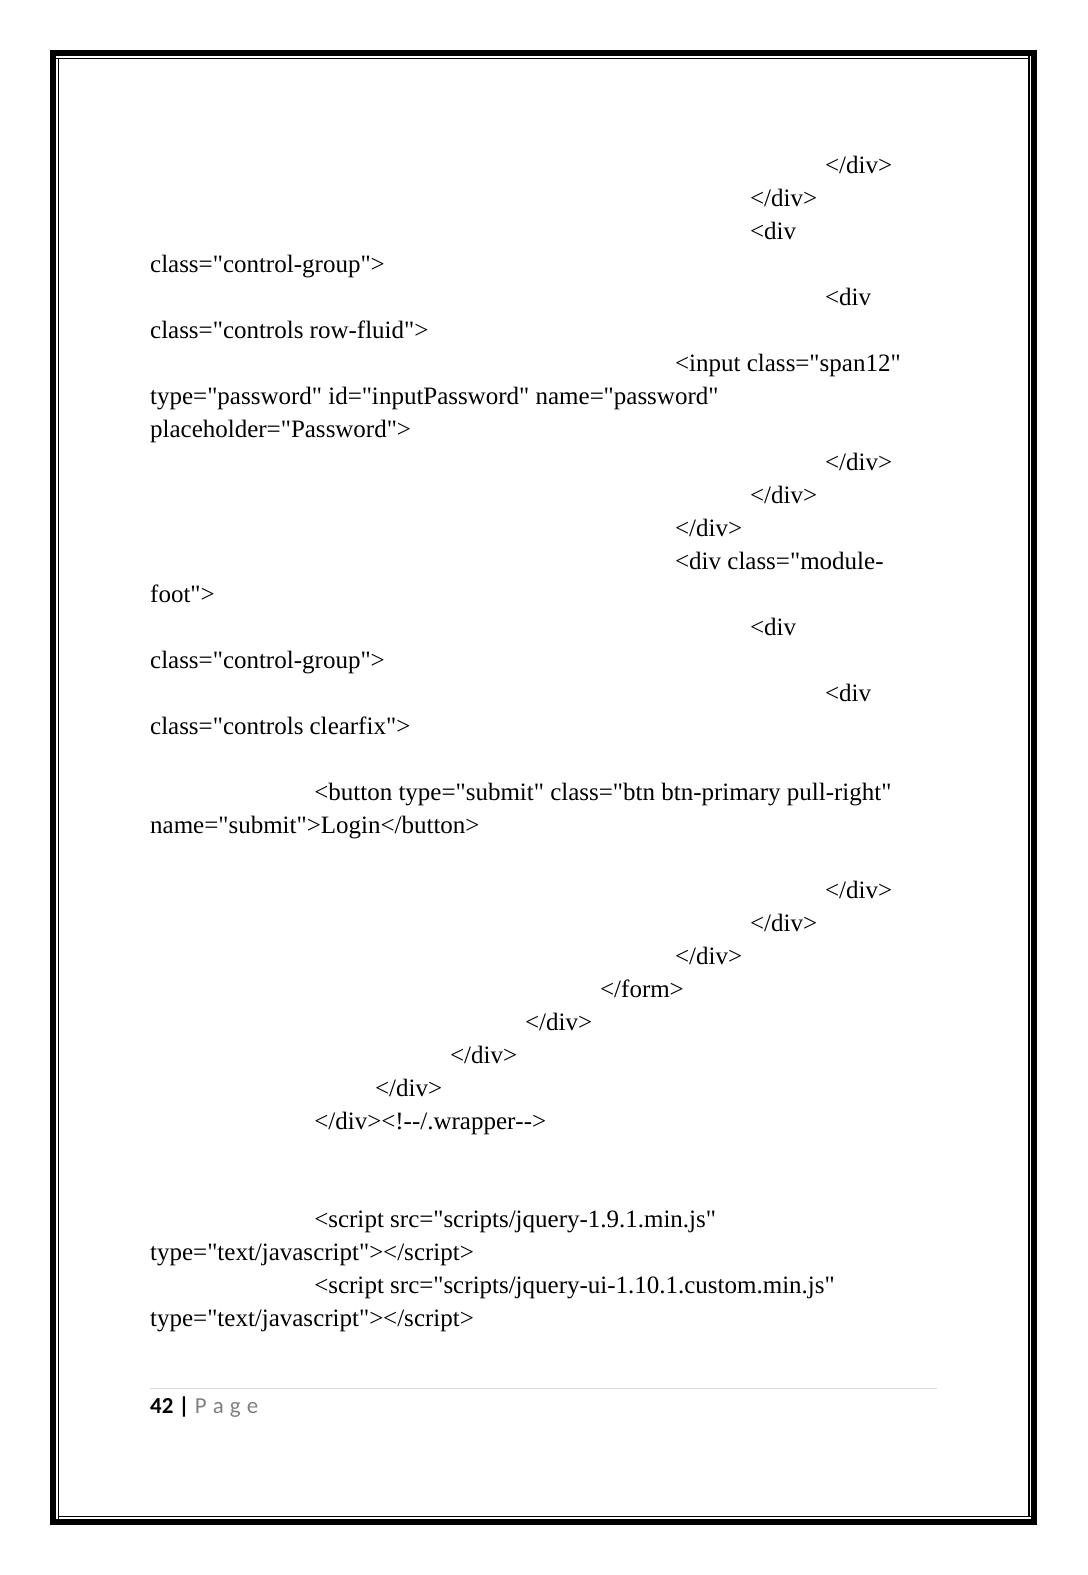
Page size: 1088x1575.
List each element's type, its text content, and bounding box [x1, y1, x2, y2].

text </div> [150, 1007, 937, 1036]
text </div> [150, 1073, 937, 1102]
text <script src="scripts/jquery-1.9.1.min.js" type="text/javascript"></script> [150, 1204, 937, 1266]
text </div> [150, 875, 937, 904]
text </div> [150, 941, 937, 970]
text <script src="scripts/jquery-ui-1.10.1.custom.min.js" type="text/javascript"></script> [150, 1271, 937, 1332]
text </div> [150, 908, 937, 937]
text </div><!--/.wrapper--> [150, 1106, 937, 1135]
text </div> [150, 447, 937, 476]
text <div class="module-foot"> [150, 546, 937, 608]
text </div> [150, 1040, 937, 1069]
text </div> [150, 480, 937, 509]
text </form> [150, 974, 937, 1003]
text <div class="control-group"> [150, 216, 937, 278]
text </div> [150, 513, 937, 542]
text </div> [150, 183, 937, 212]
text <button type="submit" class="btn btn-primary pull-right" name="submit">Login</button> [150, 744, 937, 838]
text </div> [150, 150, 937, 179]
text <div class="controls clearfix"> [150, 678, 937, 740]
text <div class="controls row-fluid"> [150, 282, 937, 344]
text <input class="span12" type="password" id="inputPassword" name="password" placeholder="Password"> [150, 348, 937, 443]
text <div class="control-group"> [150, 612, 937, 674]
